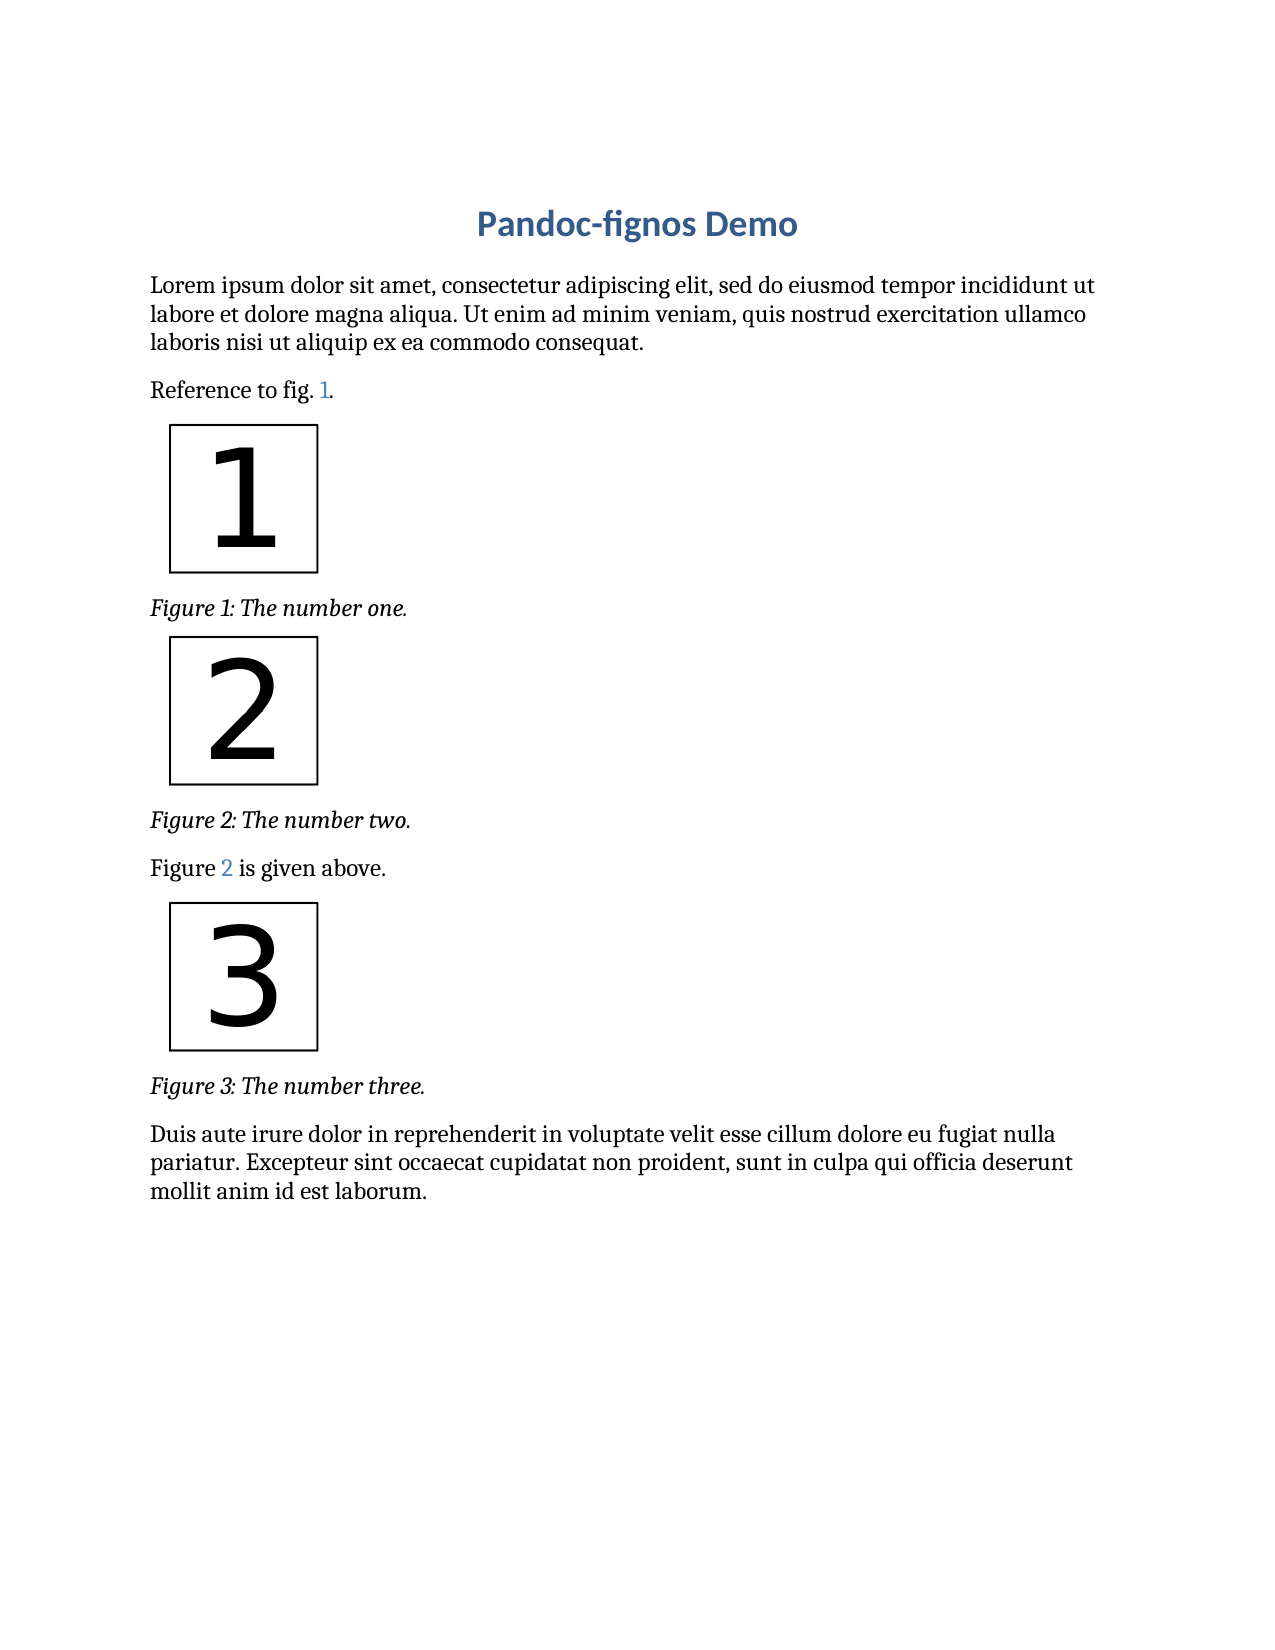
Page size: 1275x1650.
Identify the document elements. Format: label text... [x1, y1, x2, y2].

picture [168, 635, 319, 786]
text Figure 1: The number one. [150, 594, 1125, 623]
picture [168, 901, 319, 1052]
text Reference to fig. 1. [150, 376, 1125, 404]
text Duis aute irure dolor in reprehenderit in voluptate velit esse cillum dolore eu fugiat nulla pariatur. Excepteur sint occaecat cupidatat non proident, sunt in culpa qui officia deserunt mollit anim id est laborum. [150, 1119, 1125, 1206]
text Figure 2: The number two. [150, 806, 1125, 835]
text Lorem ipsum dolor sit amet, consectetur adipiscing elit, sed do eiusmod tempor incididunt ut labore et dolore magna aliqua. Ut enim ad minim veniam, quis nostrud exercitation ullamco laboris nisi ut aliquip ex ea commodo consequat. [150, 271, 1125, 357]
title Pandoc-fignos Demo [150, 200, 1125, 246]
text Figure 3: The number three. [150, 1072, 1125, 1101]
text Figure 2 is given above. [150, 854, 1125, 882]
picture [168, 423, 319, 574]
